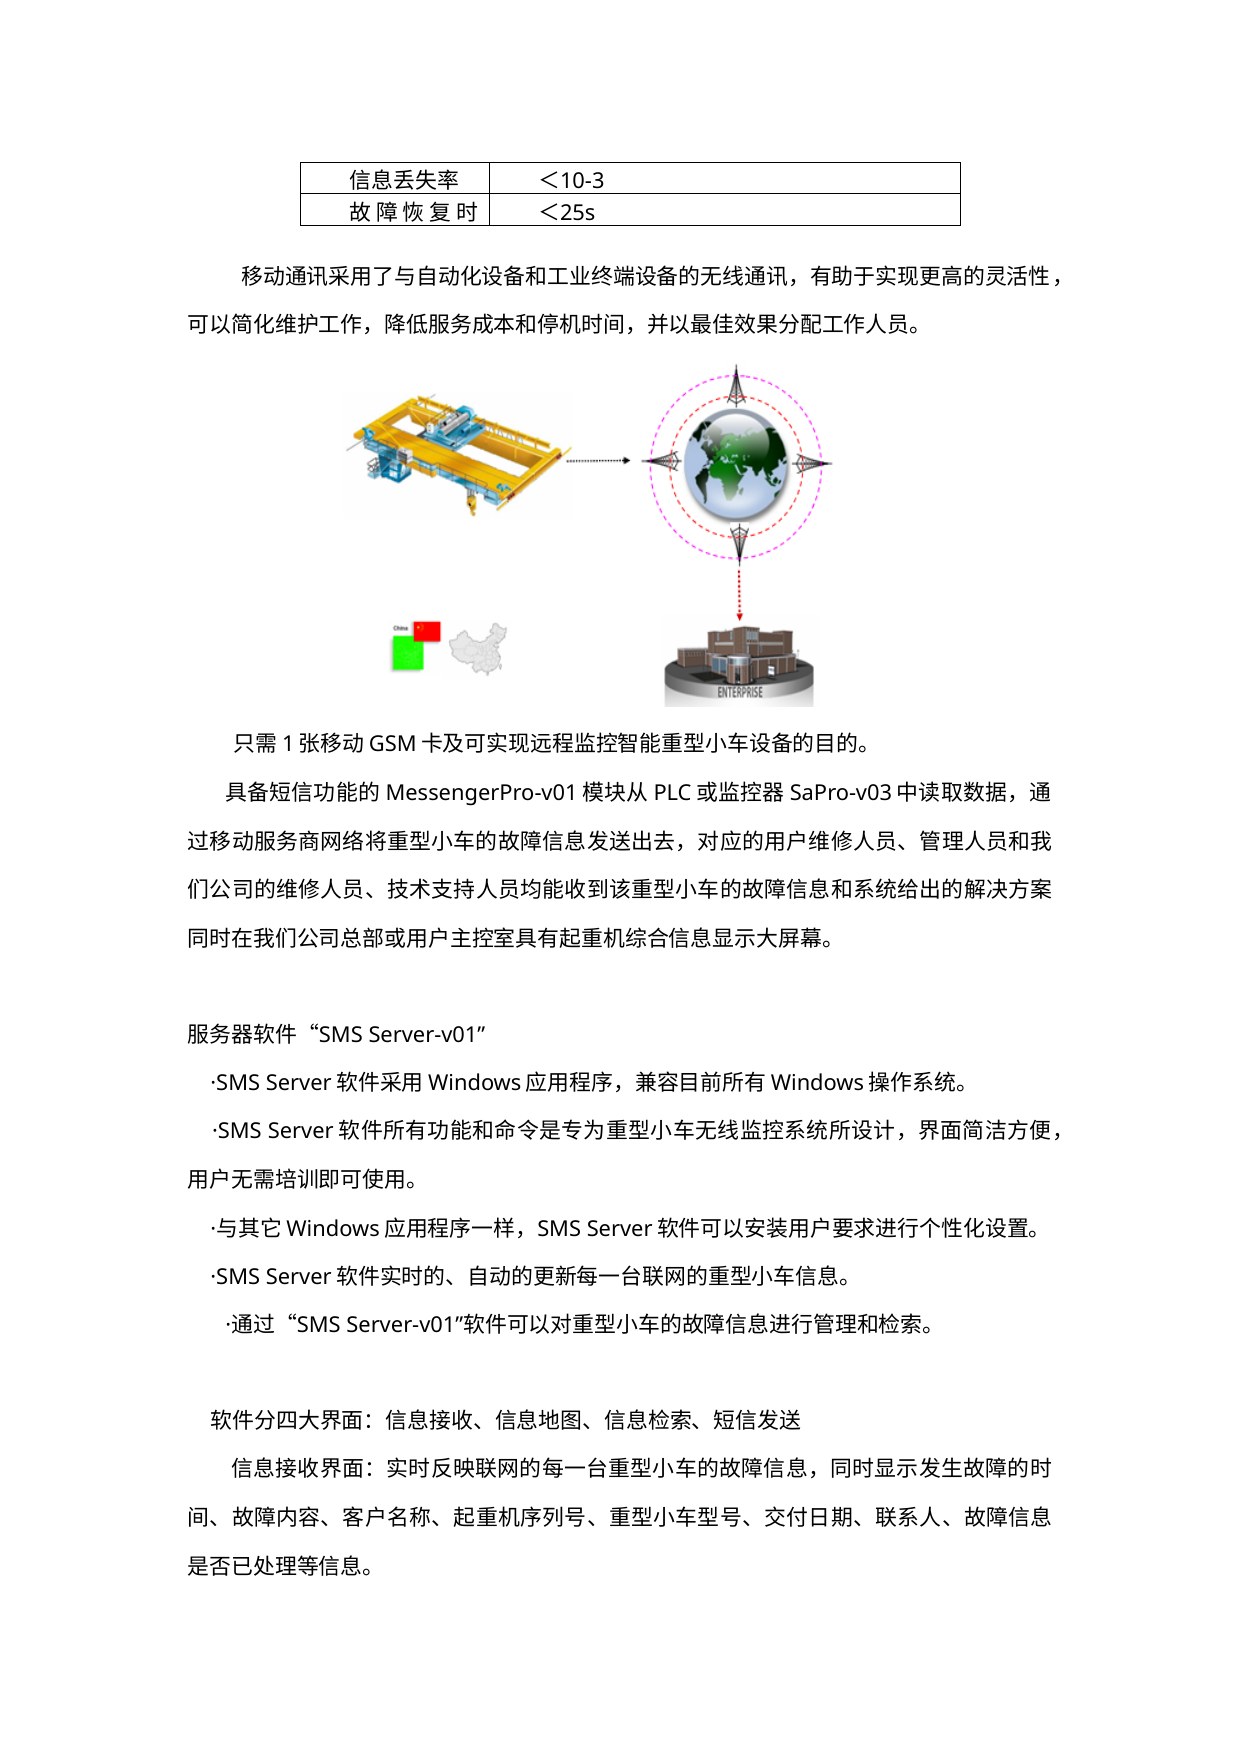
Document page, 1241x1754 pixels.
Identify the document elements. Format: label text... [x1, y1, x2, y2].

text ·SMS Server软件采用Windows应用程序，兼容目前所有Windows操作系统。 [187, 1065, 1053, 1097]
table_cell 信息丢失率 [301, 163, 489, 193]
text 移动通讯采用了与自动化设备和工业终端设备的无线通讯，有助于实现更高的灵活性，可以简化维护工作，降低服务成本和停机时间，并以最佳效果分配工作人员。 [187, 258, 1053, 339]
text 服务器软件“SMS Server-v [187, 1016, 1053, 1049]
table_cell ＜25s [490, 194, 960, 225]
text 只需1张移动GSM卡及可实现远程监控智能重型小车设备的目的。 [187, 726, 1053, 759]
text 具备短信功能的MessengerPro-v01模块从PLC或监控器SaPro-v03中读取数据，通过移动服务商网络将重型小车的故障信息发送出去，对应的用户维修人员、管理人员和我们公司的维修人员、技术支持人员均能收到该重型小车的故障信息和系统给出的解决方案。同时在我们公司总部或用户主控室具有起重机综合信息显示大屏幕。 [187, 774, 1053, 953]
text 信息接收界面：实时反映联网的每一台重型小车的故障信息，同时显示发生故障的时间、故障内容、客户名称、起重机序列号、重型小车型号、交付日期、联系人、故障信息是否已处理等信息。 [187, 1451, 1053, 1581]
table_cell 故障恢复时间 [301, 194, 489, 225]
table_cell ＜10-3 [490, 163, 960, 193]
text ·SMS Server软件实时的、自动的更新每一台联网的重型小车信息。 [187, 1258, 1053, 1291]
text ·SMS Server软件所有功能和命令是专为重型小车无线监控系统所设计，界面简洁方便，用户无需培训即可使用。 [187, 1113, 1053, 1194]
text ·与其它Windows应用程序一样，SMS Server软件可以安装用户要求进行个性化设置。 [187, 1210, 1053, 1243]
text 软件分四大界面：信息接收、信息地图、信息检索、短信发送 [187, 1403, 1053, 1435]
picture [341, 355, 851, 707]
text ·通过“SMS Server-v软件可以对重型小车的故障信息进行管理和检索。 [187, 1307, 1053, 1339]
